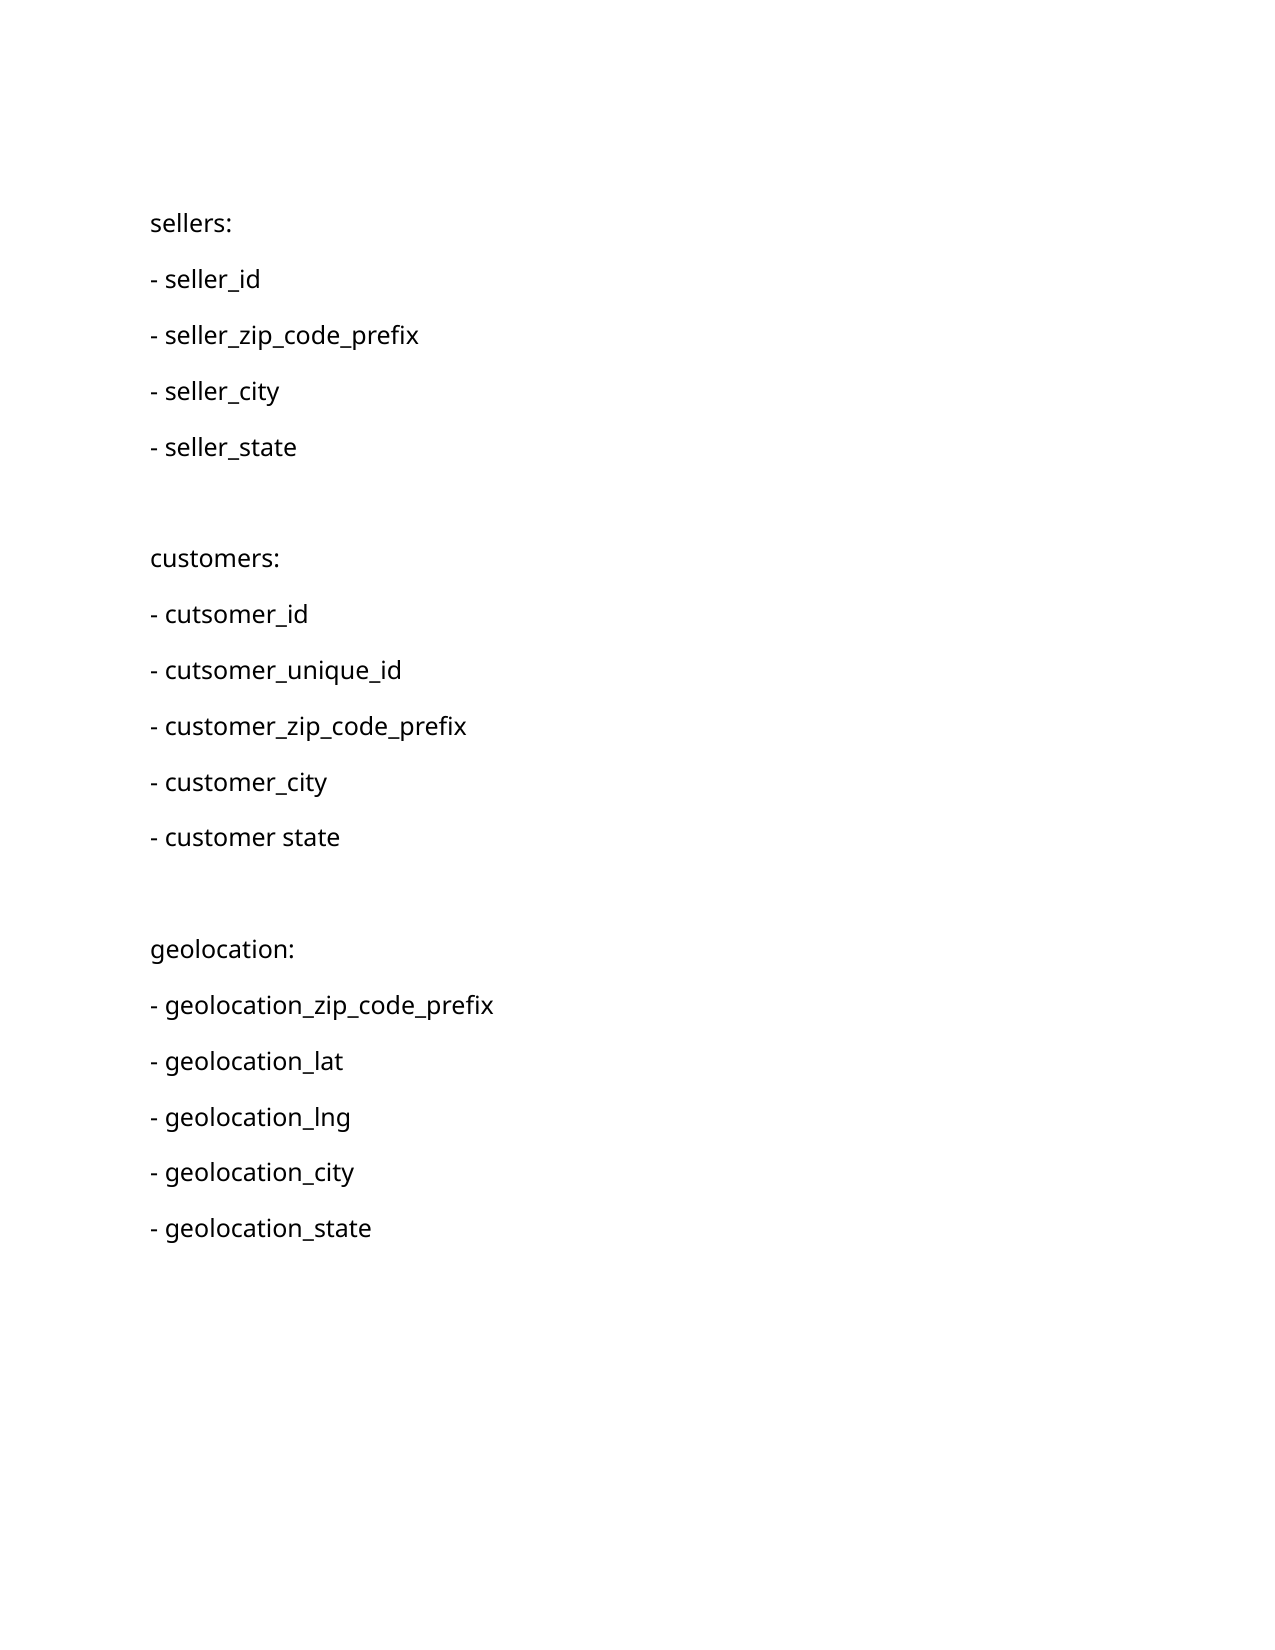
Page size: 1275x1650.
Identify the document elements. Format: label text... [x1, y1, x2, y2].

text - cutsomer_id [150, 597, 1125, 631]
text - customer_zip_code_prefix [150, 708, 1125, 742]
text - cutsomer_unique_id [150, 652, 1125, 687]
text - seller_city [150, 373, 1125, 407]
text - geolocation_lng [150, 1099, 1125, 1133]
text - seller_id [150, 262, 1125, 296]
text customers: [150, 541, 1125, 575]
text - geolocation_city [150, 1155, 1125, 1189]
text - geolocation_state [150, 1211, 1125, 1245]
text geolocation: [150, 932, 1125, 966]
text sellers: [150, 206, 1125, 240]
text - customer_city [150, 764, 1125, 798]
text - customer state [150, 820, 1125, 854]
text - seller_state [150, 429, 1125, 463]
text - seller_zip_code_prefix [150, 317, 1125, 352]
text - geolocation_zip_code_prefix [150, 987, 1125, 1022]
text - geolocation_lat [150, 1043, 1125, 1077]
